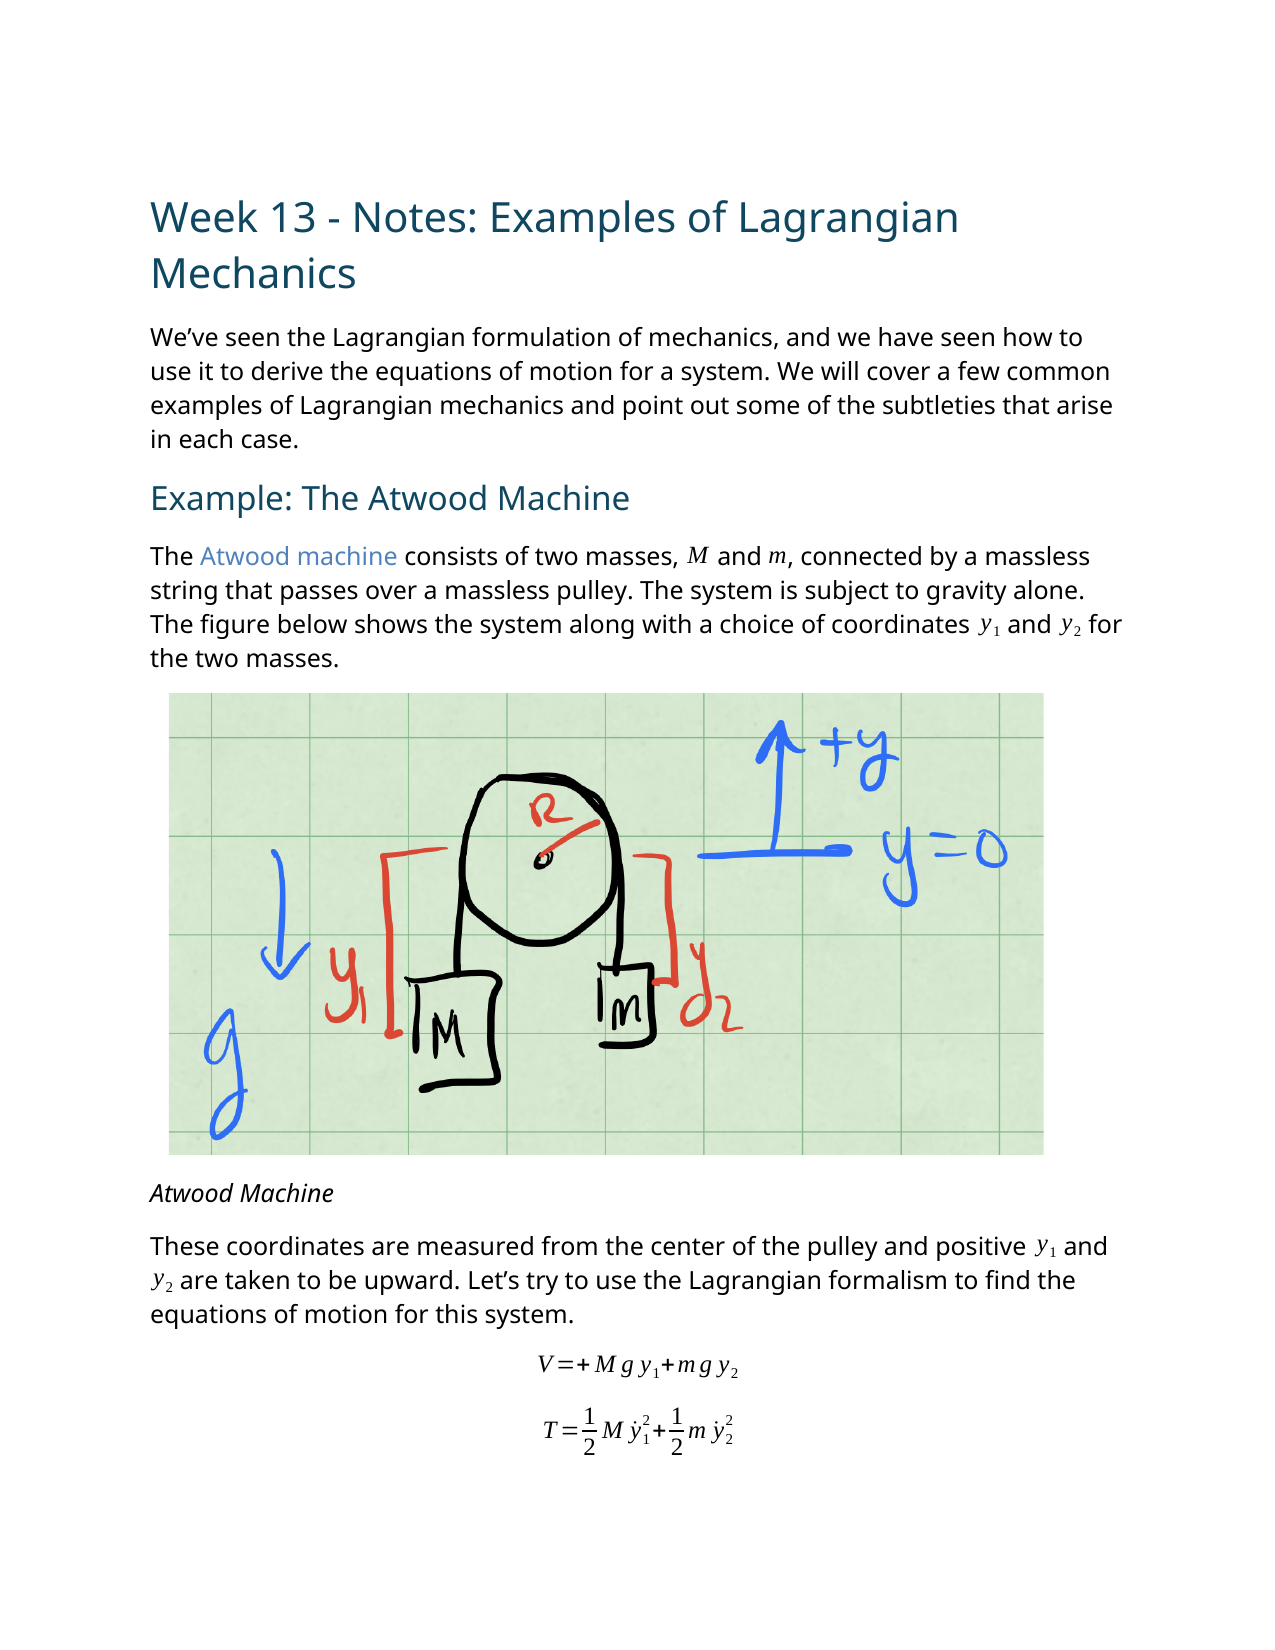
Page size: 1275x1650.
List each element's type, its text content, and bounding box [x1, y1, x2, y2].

text We’ve seen the Lagrangian formulation of mechanics, and we have seen how to use it to derive the equations of motion for a system. We will cover a few common examples of Lagrangian mechanics and point out some of the subtleties that arise in each case. [150, 320, 1125, 456]
subtitle Example: The Atwood Machine [150, 475, 1125, 520]
text These coordinates are measured from the center of the pulley and positive and are taken to be upward. Let’s try to use the Lagrangian formalism to find the equations of motion for this system. [150, 1228, 1125, 1331]
picture [168, 693, 1044, 1155]
subtitle Week 13 - Notes: Examples of Lagrangian Mechanics [150, 187, 1125, 301]
text Atwood Machine [150, 1176, 1125, 1210]
text The Atwood machine consists of two masses, and , connected by a massless string that passes over a massless pulley. The system is subject to gravity alone. The figure below shows the system along with a choice of coordinates and for the two masses. [150, 539, 1125, 675]
